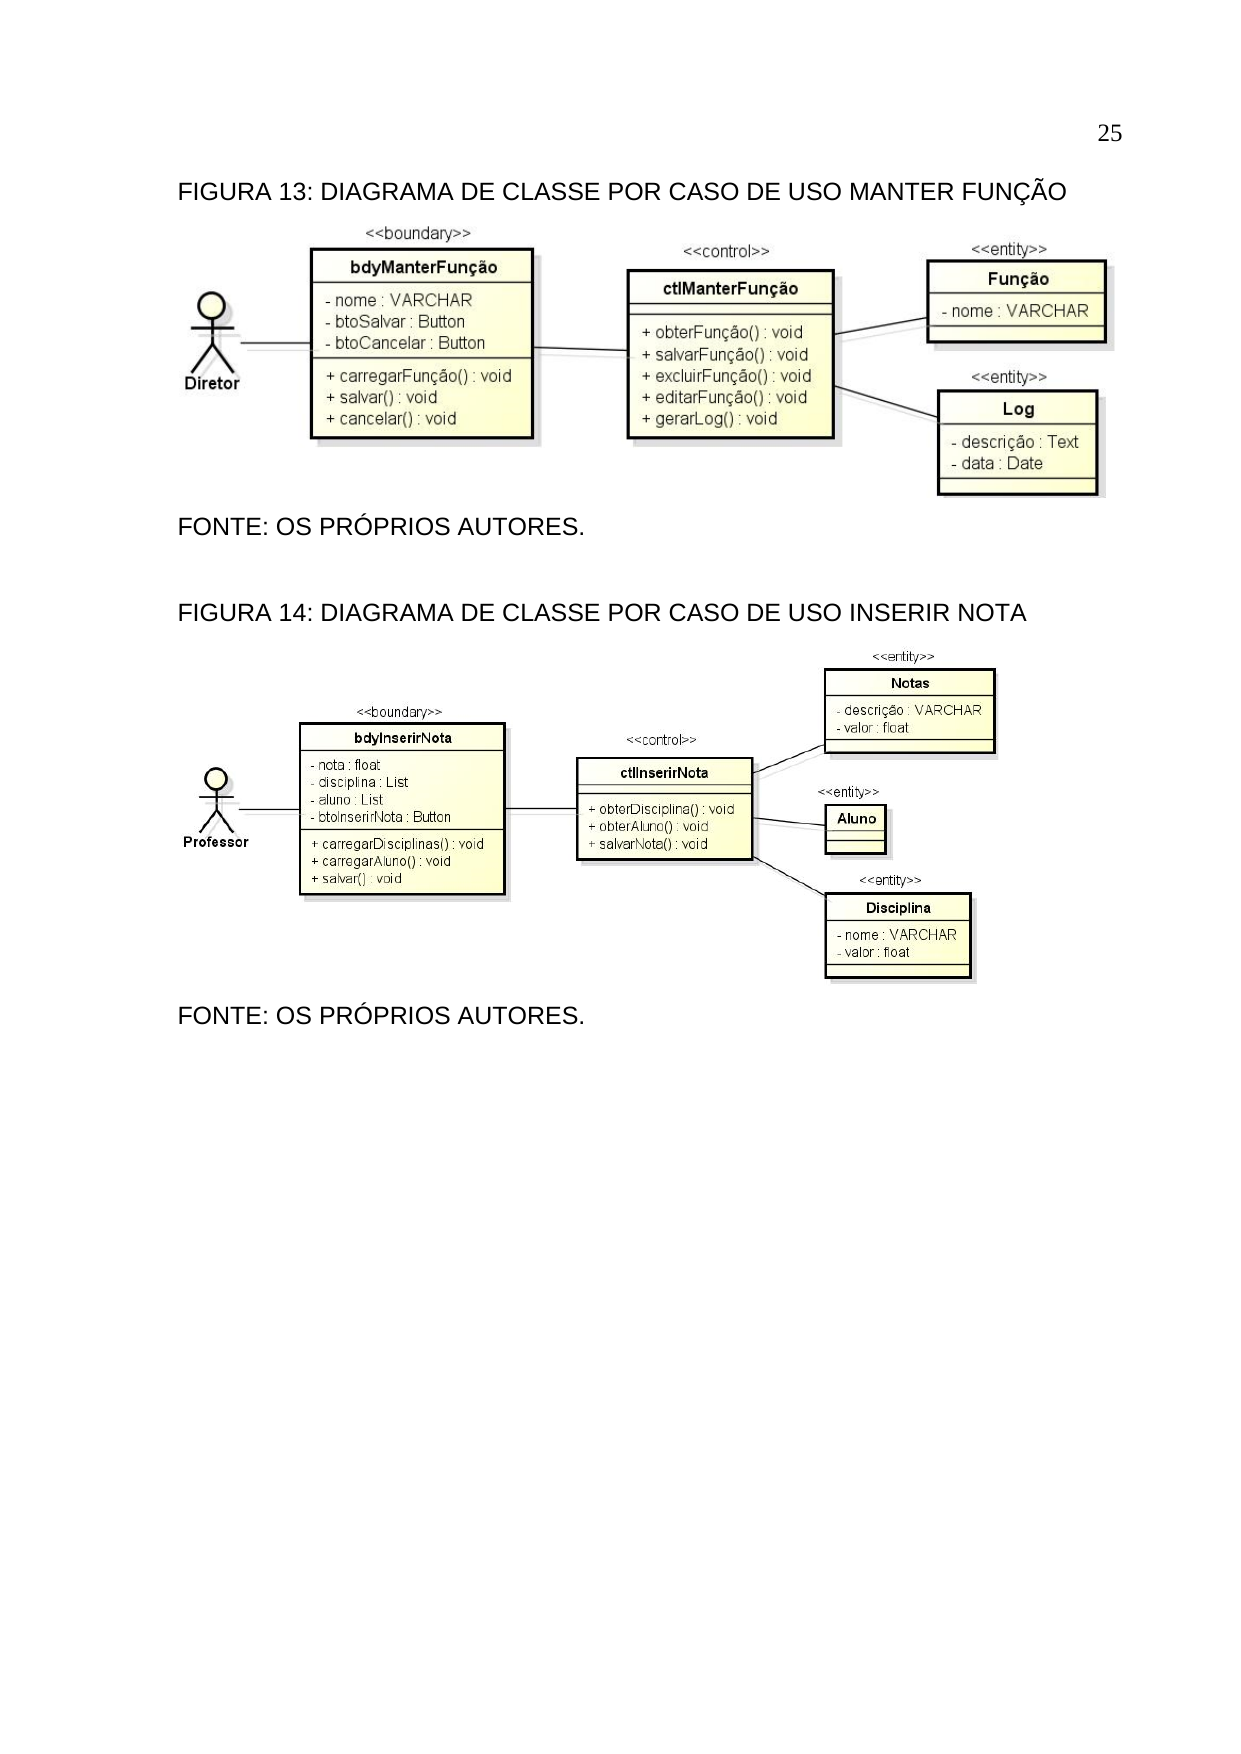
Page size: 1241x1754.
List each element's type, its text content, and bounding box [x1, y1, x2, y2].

picture [177, 220, 1123, 498]
text FIGURA 14: DIAGRAMA DE CLASSE POR CASO DE USO INSERIR NOTA [177, 598, 1122, 627]
picture [177, 641, 999, 987]
text FIGURA 13: DIAGRAMA DE CLASSE POR CASO DE USO MANTER FUNÇÃO [177, 177, 1122, 206]
text FONTE: OS PRÓPRIOS AUTORES. [177, 512, 1122, 541]
text FONTE: OS PRÓPRIOS AUTORES. [177, 1001, 1122, 1029]
